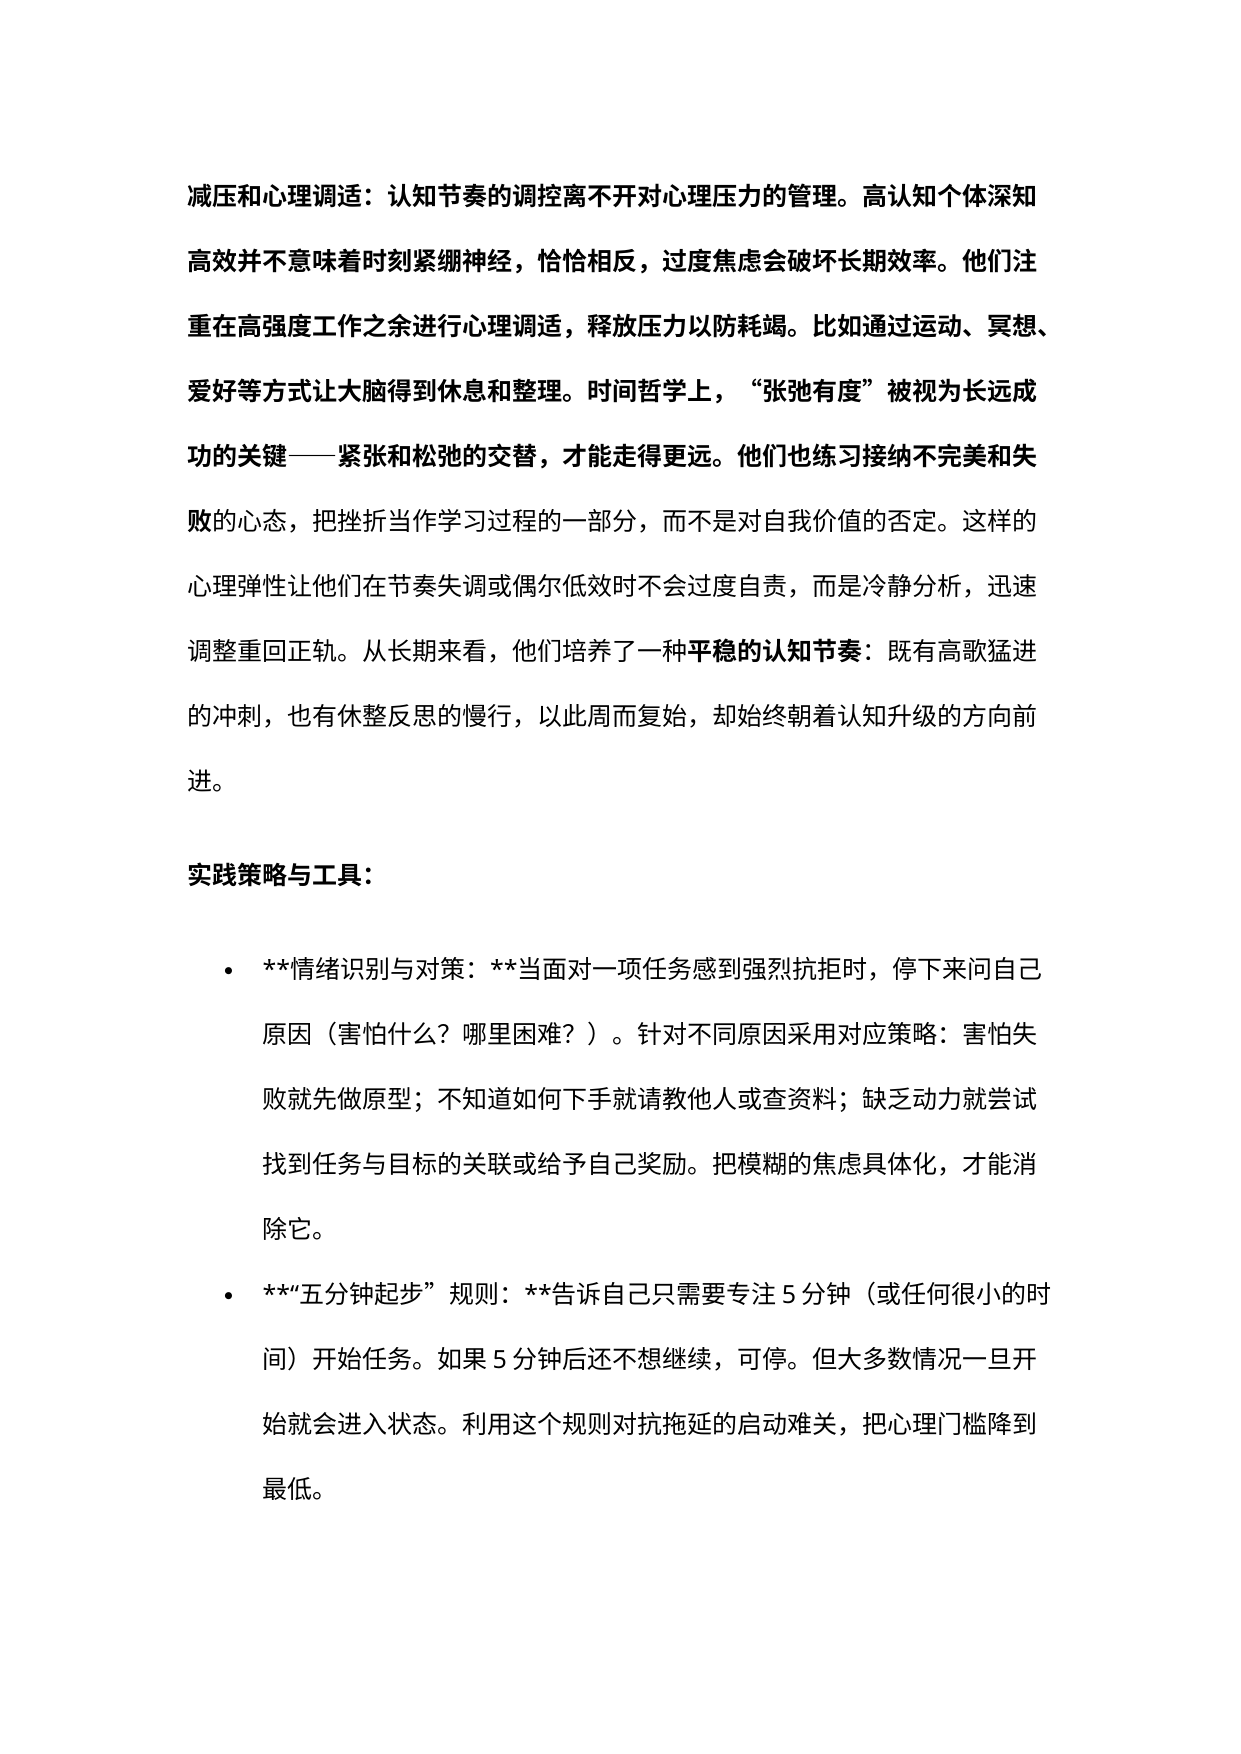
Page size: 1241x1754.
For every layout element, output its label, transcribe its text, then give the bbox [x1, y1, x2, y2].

list **“五分钟起步”规则：**告诉自己只需要专注5分钟（或任何很小的时间）开始任务。如果5分钟后还不想继续，可停。但大多数情况一旦开始就会进入状态。利用这个规则对抗拖延的启动难关，把心理门槛降到最低。 [225, 1260, 1053, 1520]
text 减压和心理调适：认知节奏的调控离不开对心理压力的管理。高认知个体深知高效并不意味着时刻紧绷神经，恰恰相反，过度焦虑会破坏长期效率。他们注重在高强度工作之余进行心理调适，释放压力以防耗竭。比如通过运动、冥想、爱好等方式让大脑得到休息和整理。时间哲学上，“张弛有度”被视为长远成功的关键——紧张和松弛的交替，才能走得更远。他们也练习接纳不完美和失败的心态，把挫折当作学习过程的一部分，而不是对自我价值的否定。这样的心理弹性让他们在节奏失调或偶尔低效时不会过度自责，而是冷静分析，迅速调整重回正轨。从长期来看，他们培养了一种平稳的认知节奏：既有高歌猛进的冲刺，也有休整反思的慢行，以此周而复始，却始终朝着认知升级的方向前进。 [187, 162, 1053, 812]
list **情绪识别与对策：**当面对一项任务感到强烈抗拒时，停下来问自己原因（害怕什么？哪里困难？）。针对不同原因采用对应策略：害怕失败就先做原型；不知道如何下手就请教他人或查资料；缺乏动力就尝试找到任务与目标的关联或给予自己奖励。把模糊的焦虑具体化，才能消除它。 [225, 935, 1053, 1260]
text 实践策略与工具： [187, 841, 1053, 906]
